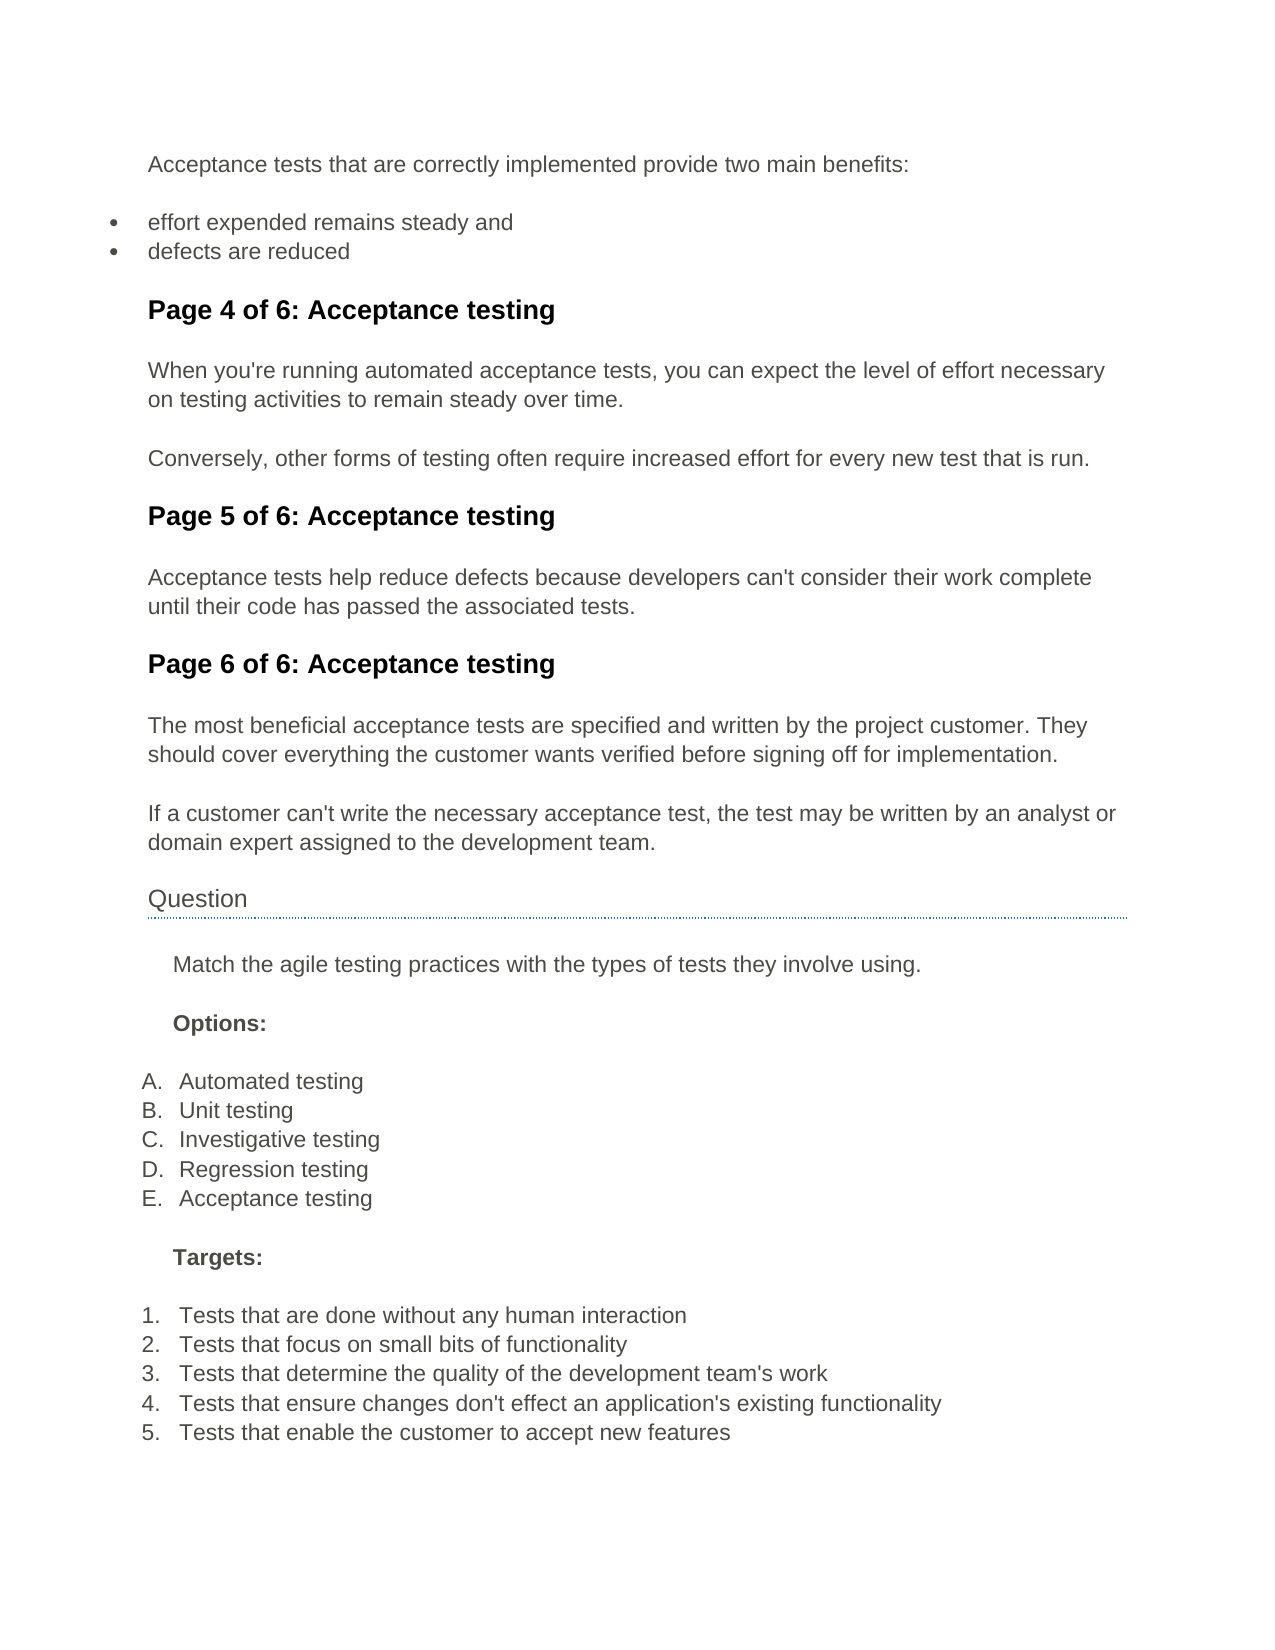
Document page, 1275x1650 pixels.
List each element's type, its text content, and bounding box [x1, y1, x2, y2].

list effort expended remains steady and [110, 206, 1127, 235]
text Options: [173, 1007, 1102, 1036]
list Tests that ensure changes don't effect an application's existing functionality [141, 1387, 1065, 1416]
text Page 5 of 6: Acceptance testing [148, 500, 1127, 532]
list Tests that determine the quality of the development team's work [141, 1357, 1065, 1387]
list defects are reduced [110, 235, 1127, 264]
list Tests that focus on small bits of functionality [141, 1328, 1065, 1357]
text Acceptance tests help reduce defects because developers can't consider their work complete until their code has passed the associated tests. [148, 561, 1127, 619]
list Unit testing [141, 1094, 1065, 1123]
text Acceptance tests that are correctly implemented provide two main benefits: [148, 148, 1127, 177]
text When you're running automated acceptance tests, you can expect the level of effort necessary on testing activities to remain steady over time. Conversely, other forms of testing often require increased effort for every new test that is run. [148, 354, 1127, 471]
text Page 4 of 6: Acceptance testing [148, 294, 1127, 325]
list Investigative testing [141, 1123, 1065, 1153]
text Match the agile testing practices with the types of tests they involve using. [173, 948, 1102, 977]
list Tests that are done without any human interaction [141, 1299, 1065, 1328]
text Question [148, 884, 1127, 919]
list Tests that enable the customer to accept new features [141, 1416, 1065, 1445]
list Automated testing [141, 1065, 1065, 1094]
text Targets: [173, 1241, 1102, 1270]
text The most beneficial acceptance tests are specified and written by the project customer. They should cover everything the customer wants verified before signing off for implementation. If a customer can't write the necessary acceptance test, the test may be written by an analyst or domain expert assigned to the development team. [148, 709, 1127, 855]
list Acceptance testing [141, 1182, 1065, 1211]
text Page 6 of 6: Acceptance testing [148, 648, 1127, 680]
list Regression testing [141, 1153, 1065, 1182]
